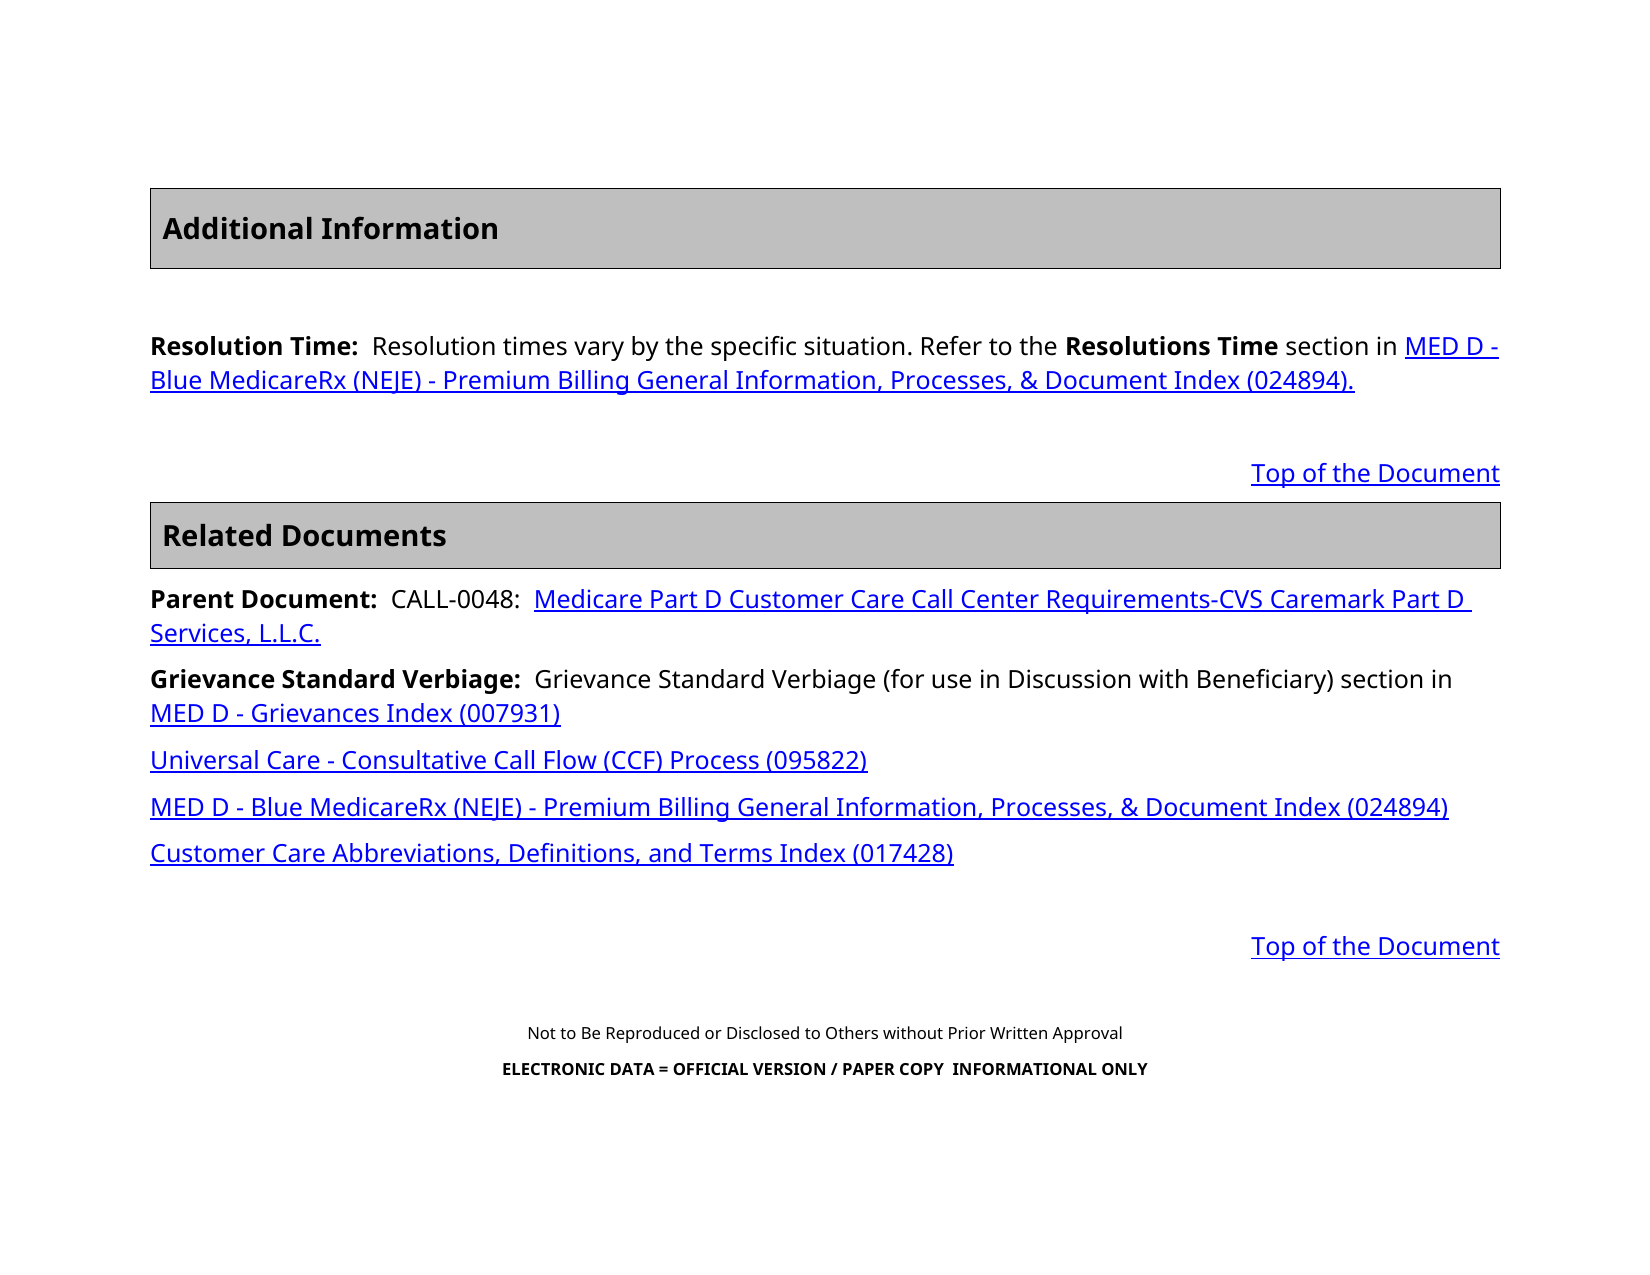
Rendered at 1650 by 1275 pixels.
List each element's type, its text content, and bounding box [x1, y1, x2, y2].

list Parent Document: CALL-0048: Medicare Part D Customer Care Call Center Requirements-CVS Caremark Part D Services, L.L.C. [150, 581, 1500, 649]
table_header Additional Information [151, 189, 1500, 268]
text Resolution Time: Resolution times vary by the specific situation. Refer to the Resolutions Time section in MED D - Blue MedicareRx (NEJE) - Premium Billing General Information, Processes, & Document Index (024894). [150, 328, 1500, 396]
text Universal Care - Consultative Call Flow (CCF) Process (095822) [150, 743, 1500, 777]
text Grievance Standard Verbiage: Grievance Standard Verbiage (for use in Discussion with Beneficiary) section in MED D - Grievances Index (007931) [150, 662, 1500, 730]
table_header Related Documents [151, 503, 1500, 568]
text Not to Be Reproduced or Disclosed to Others without Prior Written Approval [150, 1022, 1500, 1045]
text Top of the Document [150, 456, 1500, 489]
text Customer Care Abbreviations, Definitions, and Terms Index (017428) [150, 836, 1500, 870]
text ELECTRONIC DATA = OFFICIAL VERSION / PAPER COPY INFORMATIONAL ONLY [150, 1057, 1500, 1080]
text MED D - Blue MedicareRx (NEJE) - Premium Billing General Information, Processes, & Document Index (024894) [150, 789, 1500, 823]
text Top of the Document [150, 929, 1500, 963]
